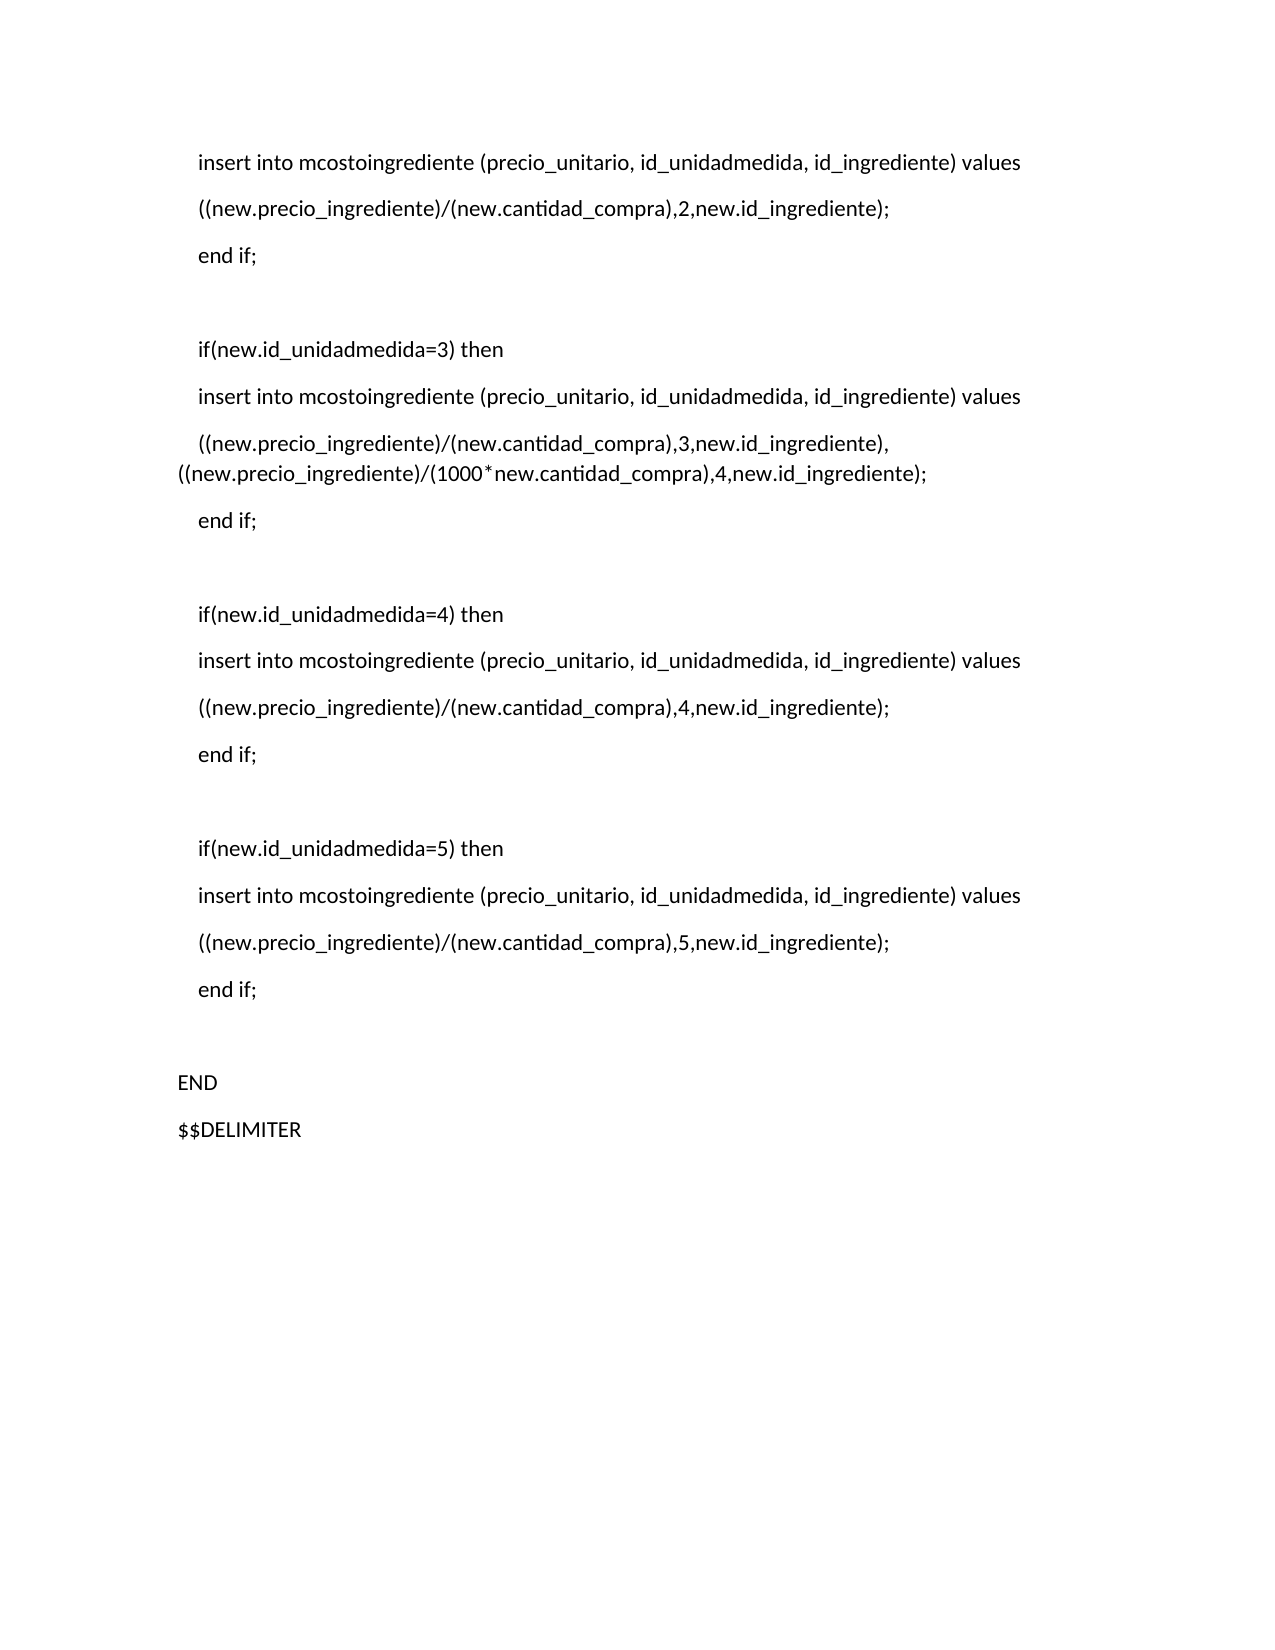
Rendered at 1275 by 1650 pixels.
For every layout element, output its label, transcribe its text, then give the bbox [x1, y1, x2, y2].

text if(new.id_unidadmedida=3) then [177, 335, 1098, 363]
text if(new.id_unidadmedida=5) then [177, 834, 1098, 862]
text end if; [177, 740, 1098, 768]
text insert into mcostoingrediente (precio_unitario, id_unidadmedida, id_ingrediente) values [177, 881, 1098, 909]
text ((new.precio_ingrediente)/(new.cantidad_compra),4,new.id_ingrediente); [177, 693, 1098, 721]
text $$DELIMITER [177, 1115, 1098, 1143]
text ((new.precio_ingrediente)/(new.cantidad_compra),5,new.id_ingrediente); [177, 928, 1098, 956]
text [177, 148, 1098, 176]
text ((new.precio_ingrediente)/(new.cantidad_compra),3,new.id_ingrediente),((new.precio_ingrediente)/(1000*new.cantidad_compra),4,new.id_ingrediente); [177, 429, 1098, 487]
text ((new.precio_ingrediente)/(new.cantidad_compra),2,new.id_ingrediente); [177, 194, 1098, 222]
text END [177, 1068, 1098, 1096]
text end if; [177, 506, 1098, 534]
text end if; [177, 975, 1098, 1003]
text end if; [177, 241, 1098, 269]
text insert into mcostoingrediente (precio_unitario, id_unidadmedida, id_ingrediente) values [177, 382, 1098, 410]
text insert into mcostoingrediente (precio_unitario, id_unidadmedida, id_ingrediente) values [177, 647, 1098, 674]
text if(new.id_unidadmedida=4) then [177, 600, 1098, 628]
